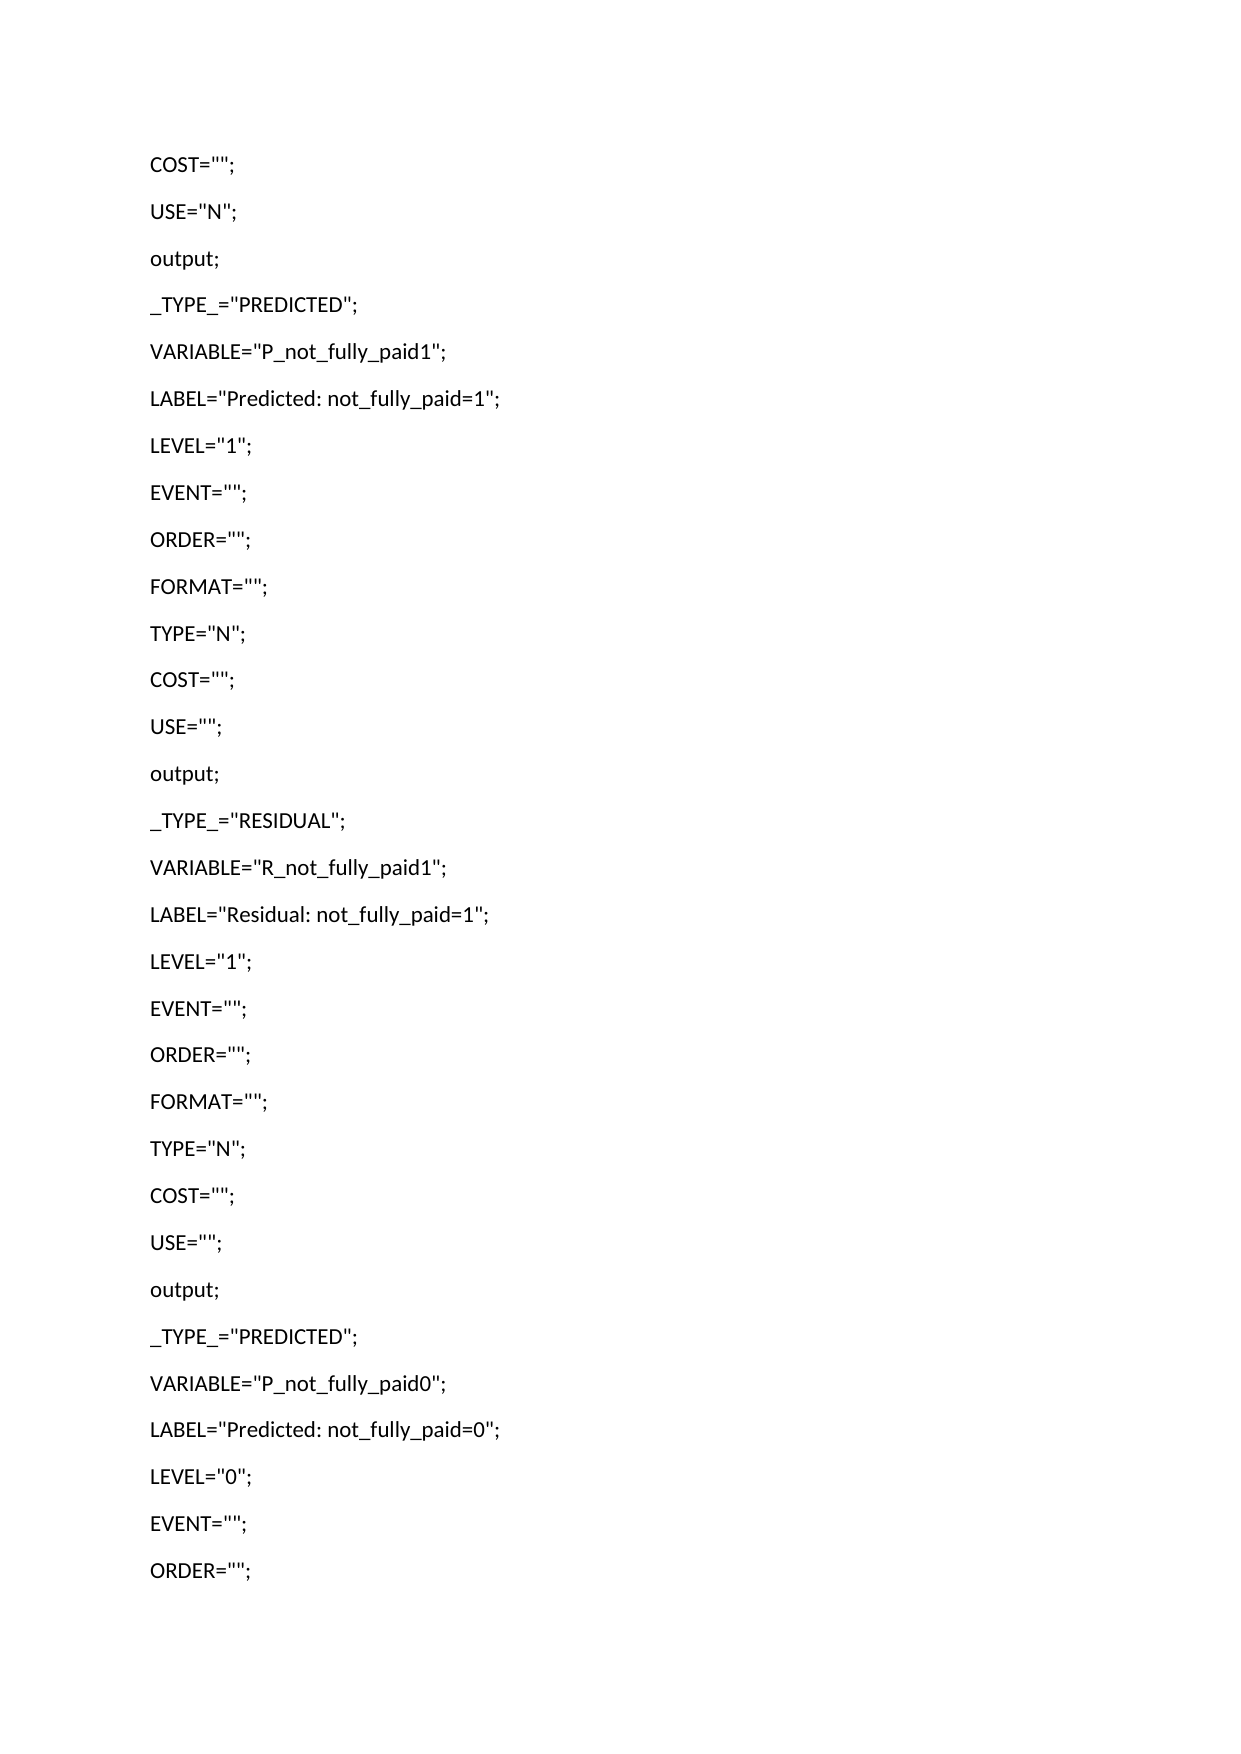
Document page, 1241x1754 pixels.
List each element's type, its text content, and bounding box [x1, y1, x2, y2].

text VARIABLE="P_not_fully_paid0"; [150, 1369, 1090, 1397]
text EVENT=""; [150, 478, 1090, 506]
text TYPE="N"; [150, 619, 1090, 647]
text output; [150, 244, 1090, 272]
text LABEL="Predicted: not_fully_paid=1"; [150, 384, 1090, 412]
text COST=""; [150, 150, 1090, 178]
text _TYPE_="PREDICTED"; [150, 1322, 1090, 1350]
text output; [150, 1275, 1090, 1303]
text EVENT=""; [150, 994, 1090, 1022]
text LEVEL="1"; [150, 431, 1090, 459]
text ORDER=""; [150, 525, 1090, 553]
text LEVEL="0"; [150, 1462, 1090, 1491]
text ORDER=""; [150, 1041, 1090, 1069]
text TYPE="N"; [150, 1134, 1090, 1162]
text FORMAT=""; [150, 1087, 1090, 1116]
text output; [150, 759, 1090, 787]
text ORDER=""; [150, 1556, 1090, 1584]
text VARIABLE="R_not_fully_paid1"; [150, 853, 1090, 881]
text COST=""; [150, 666, 1090, 694]
text LABEL="Predicted: not_fully_paid=0"; [150, 1416, 1090, 1444]
text FORMAT=""; [150, 572, 1090, 600]
text VARIABLE="P_not_fully_paid1"; [150, 337, 1090, 366]
text COST=""; [150, 1181, 1090, 1209]
text _TYPE_="RESIDUAL"; [150, 806, 1090, 834]
text LEVEL="1"; [150, 947, 1090, 975]
text EVENT=""; [150, 1509, 1090, 1537]
text USE=""; [150, 1228, 1090, 1256]
text LABEL="Residual: not_fully_paid=1"; [150, 900, 1090, 928]
text _TYPE_="PREDICTED"; [150, 291, 1090, 319]
text USE="N"; [150, 197, 1090, 225]
text USE=""; [150, 712, 1090, 741]
